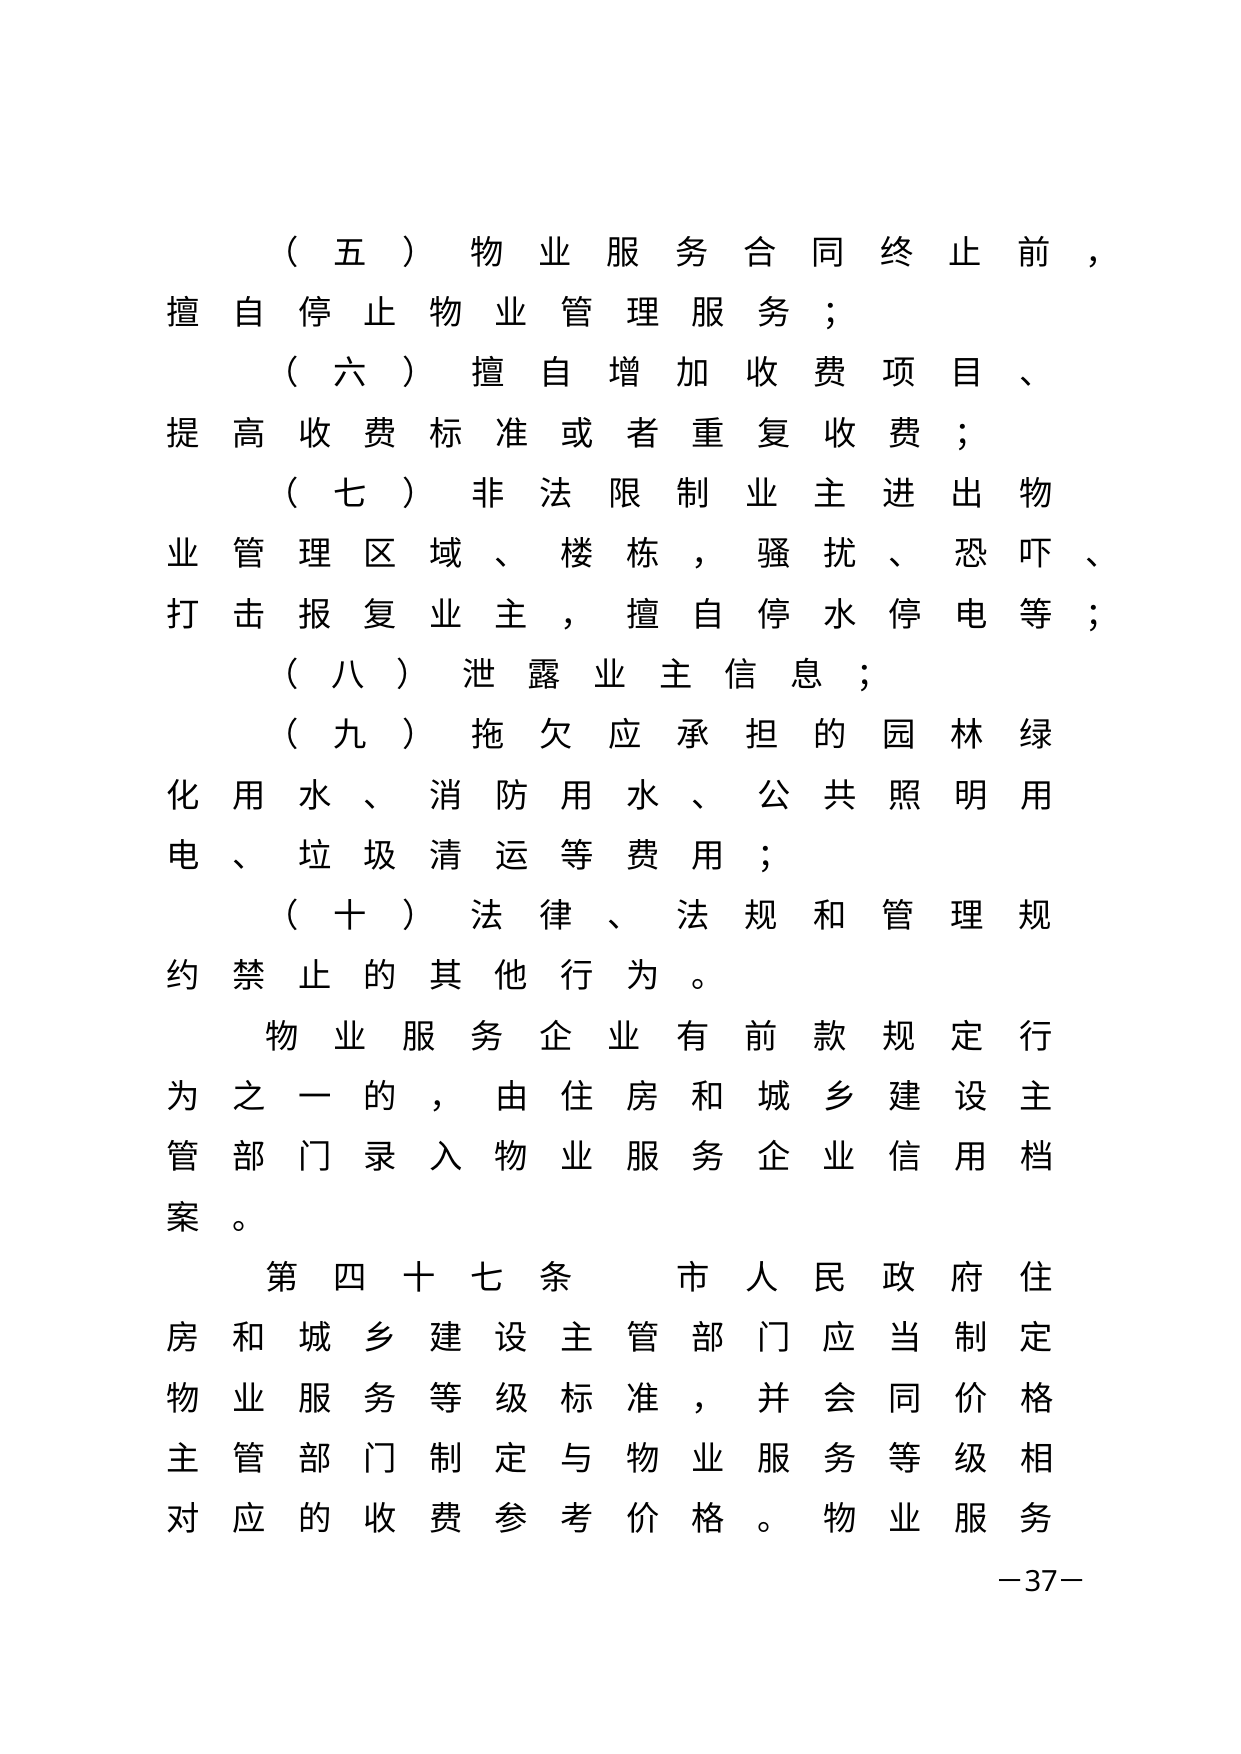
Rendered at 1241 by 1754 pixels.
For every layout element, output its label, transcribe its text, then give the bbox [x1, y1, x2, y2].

text （九）拖欠应承担的园林绿化用水、消防用水、公共照明用电、垃圾清运等费用； [167, 702, 1085, 883]
text 第四十七条 市人民政府住房和城乡建设主管部门应当制定物业服务等级标准，并会同价格主管部门制定与物业服务等级相对应的收费参考价格。物业服务收费参考价格可以根据物价、人工成本上涨等因素适时作出调整。 [167, 1245, 1085, 1546]
text （七）非法限制业主进出物业管理区域、楼栋，骚扰、恐吓、打击报复业主，擅自停水停电等； [167, 461, 1085, 642]
text （八）泄露业主信息； [167, 642, 1085, 702]
text （六）擅自增加收费项目、提高收费标准或者重复收费； [167, 340, 1085, 461]
text （五）物业服务合同终止前，擅自停止物业管理服务； [167, 219, 1085, 340]
text （十）法律、法规和管理规约禁止的其他行为。 [167, 883, 1085, 1003]
text 物业服务企业有前款规定行为之一的，由住房和城乡建设主管部门录入物业服务企业信用档案。 [167, 1003, 1085, 1245]
